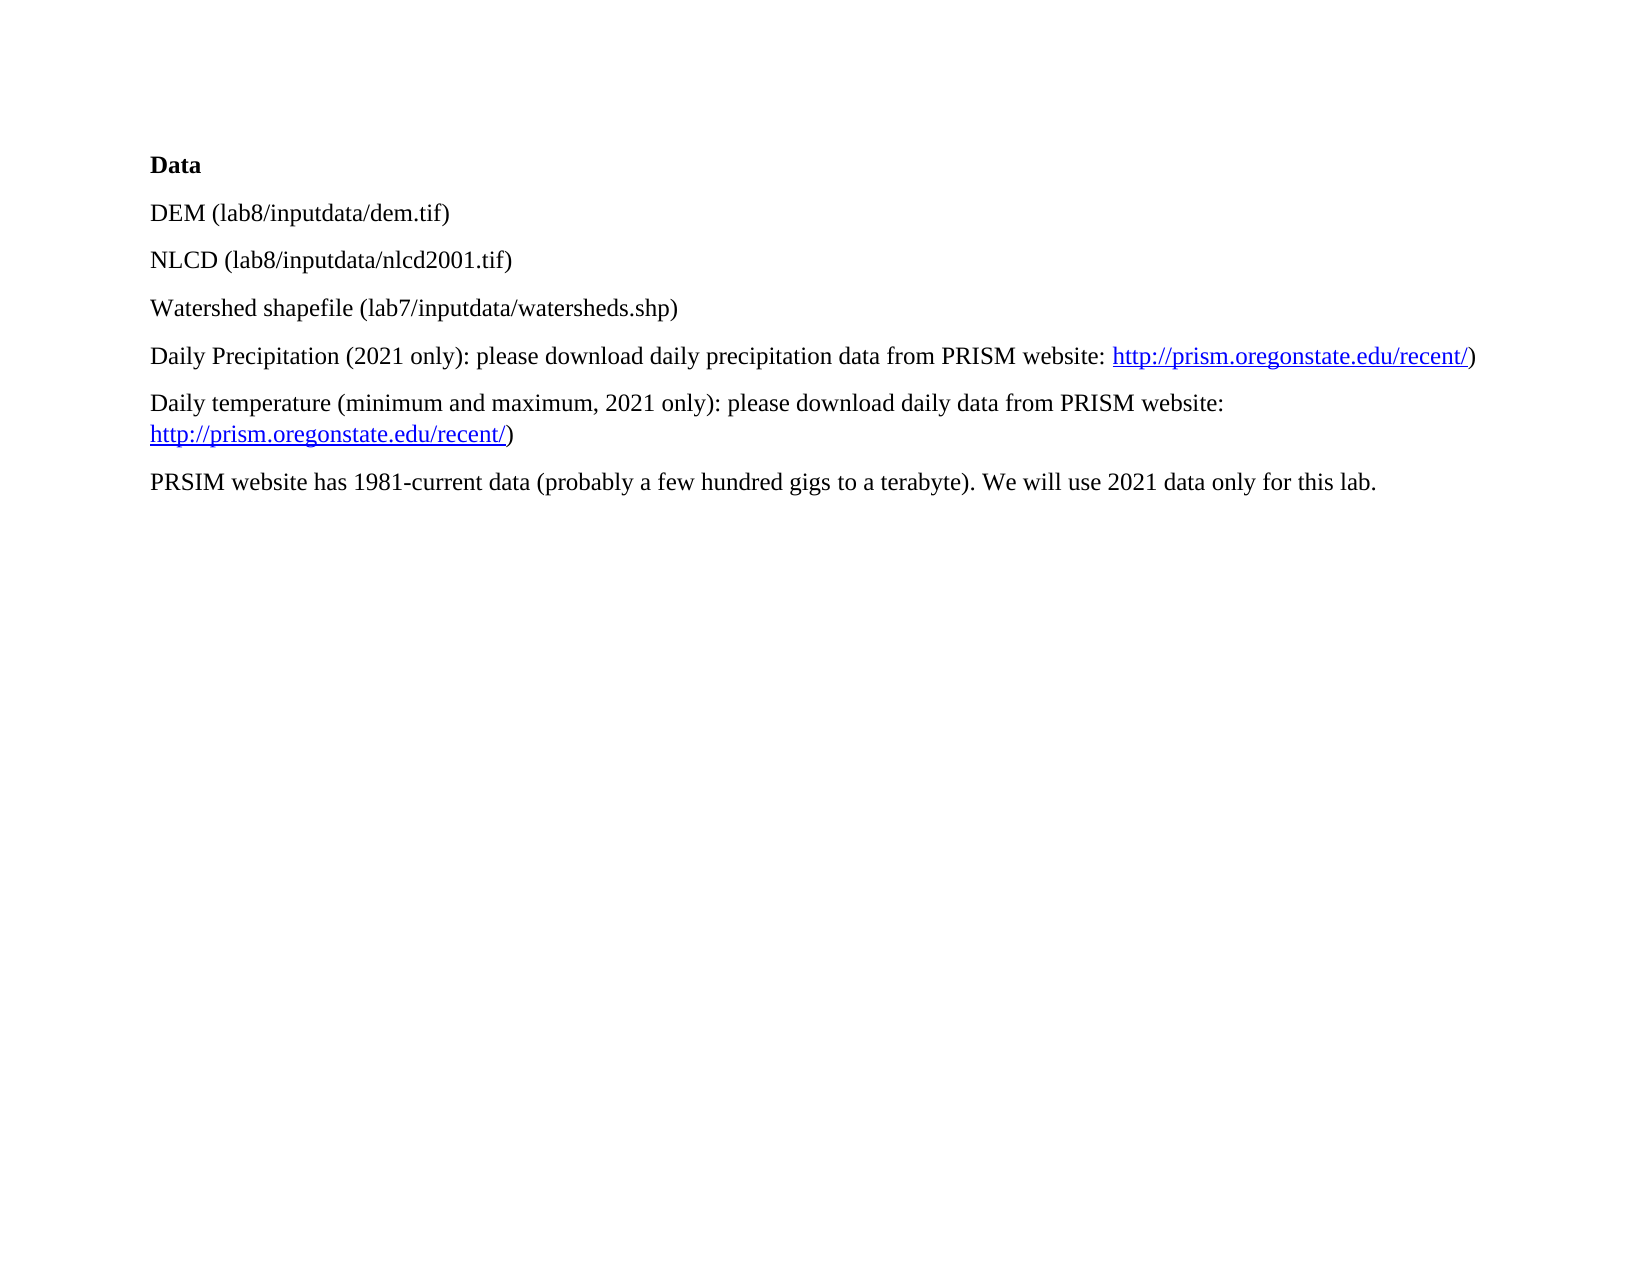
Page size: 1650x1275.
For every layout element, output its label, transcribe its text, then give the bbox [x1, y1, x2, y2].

text Data [150, 150, 1500, 179]
text Daily temperature (minimum and maximum, 2021 only): please download daily data from PRISM website: http://prism.oregonstate.edu/recent/) [150, 388, 1500, 448]
text DEM (lab8/inputdata/dem.tif) [150, 198, 1500, 226]
text PRSIM website has 1981-current data (probably a few hundred gigs to a terabyte). We will use 2021 data only for this lab. [150, 467, 1500, 496]
text NLCD (lab8/inputdata/nlcd2001.tif) [150, 245, 1500, 274]
text Daily Precipitation (2021 only): please download daily precipitation data from PRISM website: http://prism.oregonstate.edu/recent/) [150, 341, 1500, 369]
text Watershed shapefile (lab7/inputdata/watersheds.shp) [150, 293, 1500, 322]
